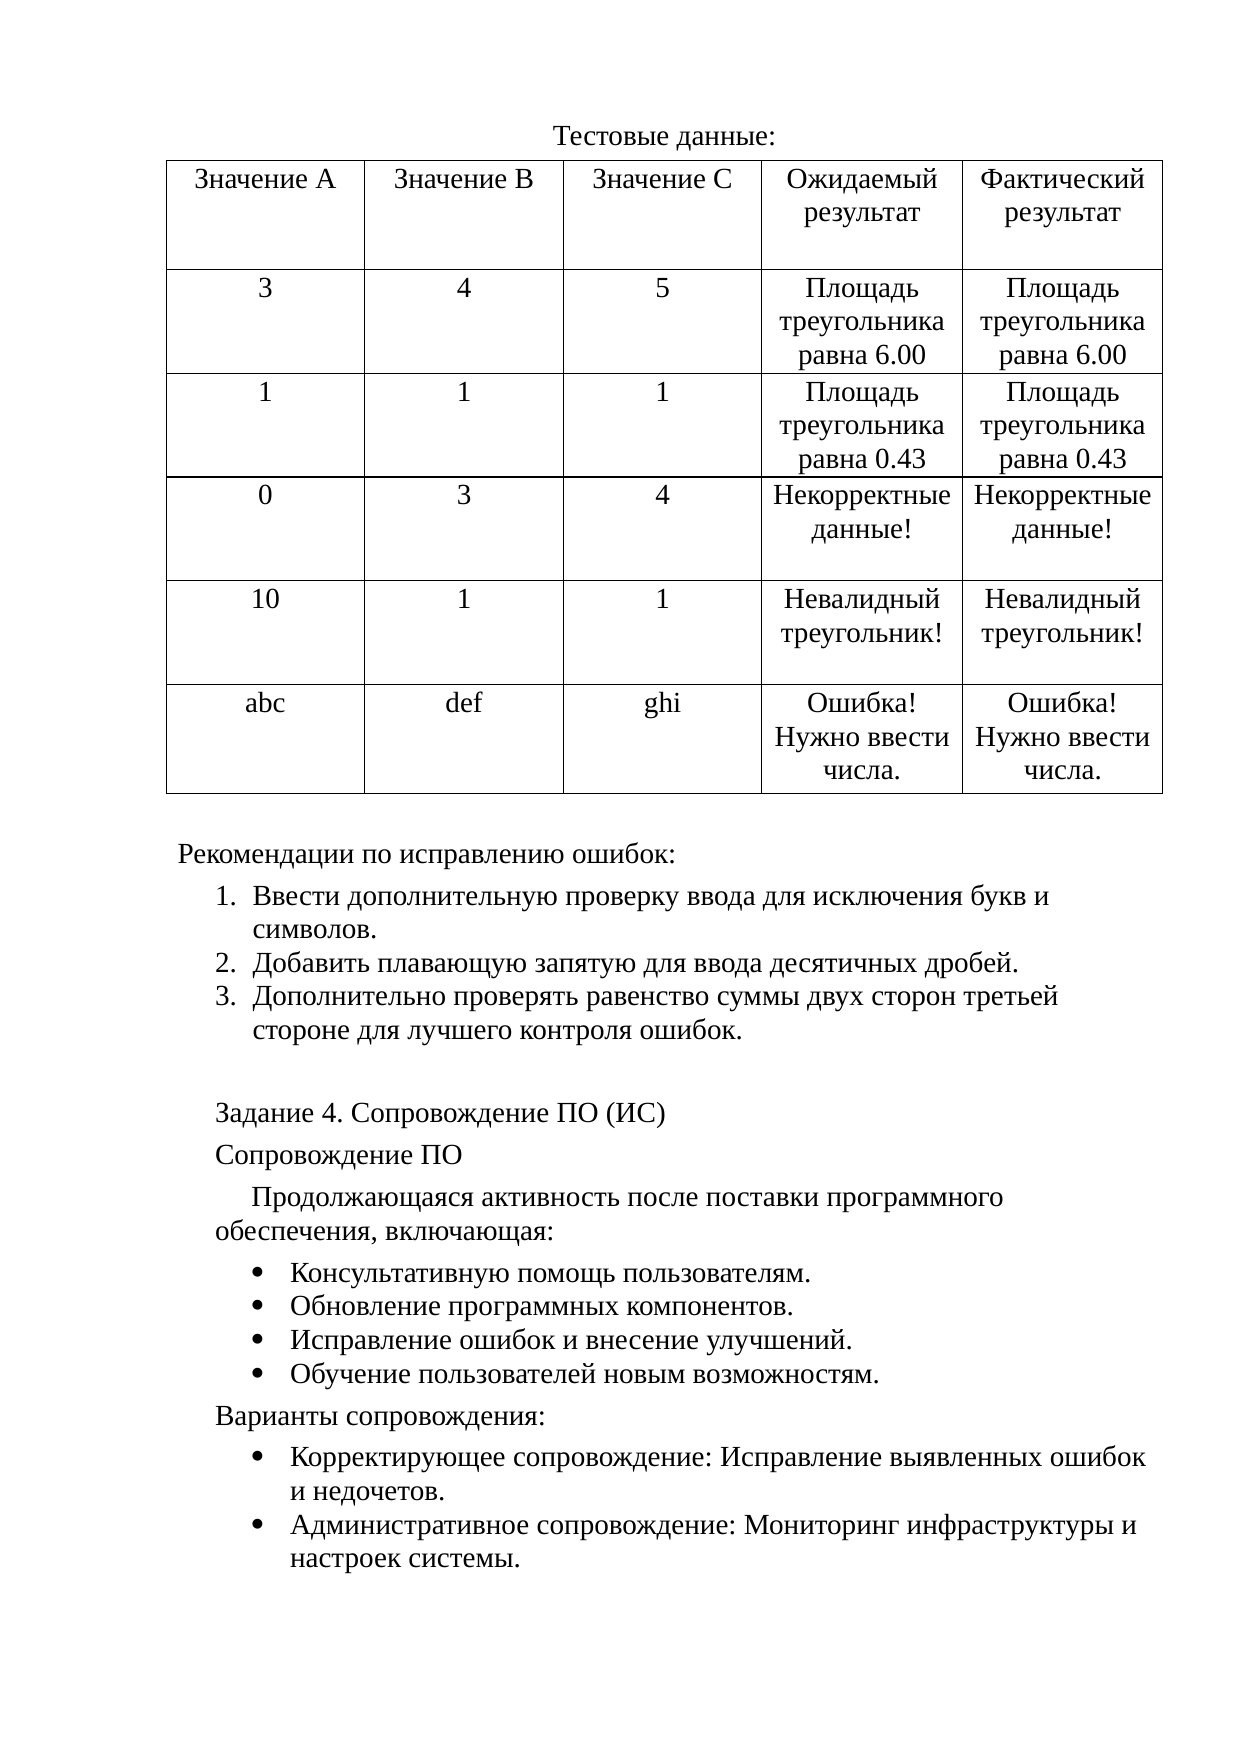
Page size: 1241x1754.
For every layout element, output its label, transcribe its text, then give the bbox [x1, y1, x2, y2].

list Административное сопровождение: Мониторинг инфраструктуры и настроек системы. [252, 1507, 1152, 1574]
table_cell 3 [167, 270, 364, 373]
table_cell Площадь треугольника равна 6.00 [762, 270, 962, 373]
text Продолжающаяся активность после поставки программного обеспечения, включающая: [215, 1179, 1152, 1246]
table_header Фактический результат [963, 161, 1162, 269]
table_cell Некорректные данные! [762, 478, 962, 580]
table_cell Невалидный треугольник! [963, 581, 1162, 684]
list Корректирующее сопровождение: Исправление выявленных ошибок и недочетов. [252, 1439, 1152, 1507]
table_cell 5 [564, 270, 761, 373]
table_cell 1 [365, 581, 563, 684]
table_cell 1 [564, 581, 761, 684]
table_cell 3 [365, 478, 563, 580]
table_cell ghi [564, 685, 761, 793]
table_header Ожидаемый результат [762, 161, 962, 269]
table_cell 10 [167, 581, 364, 684]
table_cell 0 [167, 478, 364, 580]
table_cell Ошибка! Нужно ввести числа. [963, 685, 1162, 793]
table_cell Площадь треугольника равна 0.43 [963, 374, 1162, 476]
list Ввести дополнительную проверку ввода для исключения букв и символов. [215, 878, 1152, 945]
text Тестовые данные: [177, 118, 1152, 152]
list Консультативную помощь пользователям. [252, 1255, 1152, 1288]
table_header Значение А [167, 161, 364, 269]
table_cell Площадь треугольника равна 0.43 [762, 374, 962, 476]
table_cell abc [167, 685, 364, 793]
list Дополнительно проверять равенство суммы двух сторон третьей стороне для лучшего контроля ошибок. [215, 978, 1152, 1045]
text Рекомендации по исправлению ошибок: [177, 836, 1152, 869]
list Обновление программных компонентов. [252, 1288, 1152, 1322]
table_cell Ошибка! Нужно ввести числа. [762, 685, 962, 793]
table_cell Площадь треугольника равна 6.00 [963, 270, 1162, 373]
text Варианты сопровождения: [215, 1398, 1152, 1431]
table_cell Некорректные данные! [963, 478, 1162, 580]
text Задание 4. Сопровождение ПО (ИС) [215, 1096, 1152, 1129]
table_header Значение В [365, 161, 563, 269]
table_cell 1 [167, 374, 364, 476]
table_cell Невалидный треугольник! [762, 581, 962, 684]
list Добавить плавающую запятую для ввода десятичных дробей. [215, 945, 1152, 978]
list Обучение пользователей новым возможностям. [252, 1356, 1152, 1389]
table_cell 4 [564, 478, 761, 580]
table_cell 1 [365, 374, 563, 476]
table_cell def [365, 685, 563, 793]
text Сопровождение ПО [215, 1137, 1152, 1171]
table_cell 4 [365, 270, 563, 373]
list Исправление ошибок и внесение улучшений. [252, 1322, 1152, 1356]
table_cell 1 [564, 374, 761, 476]
table_header Значение С [564, 161, 761, 269]
